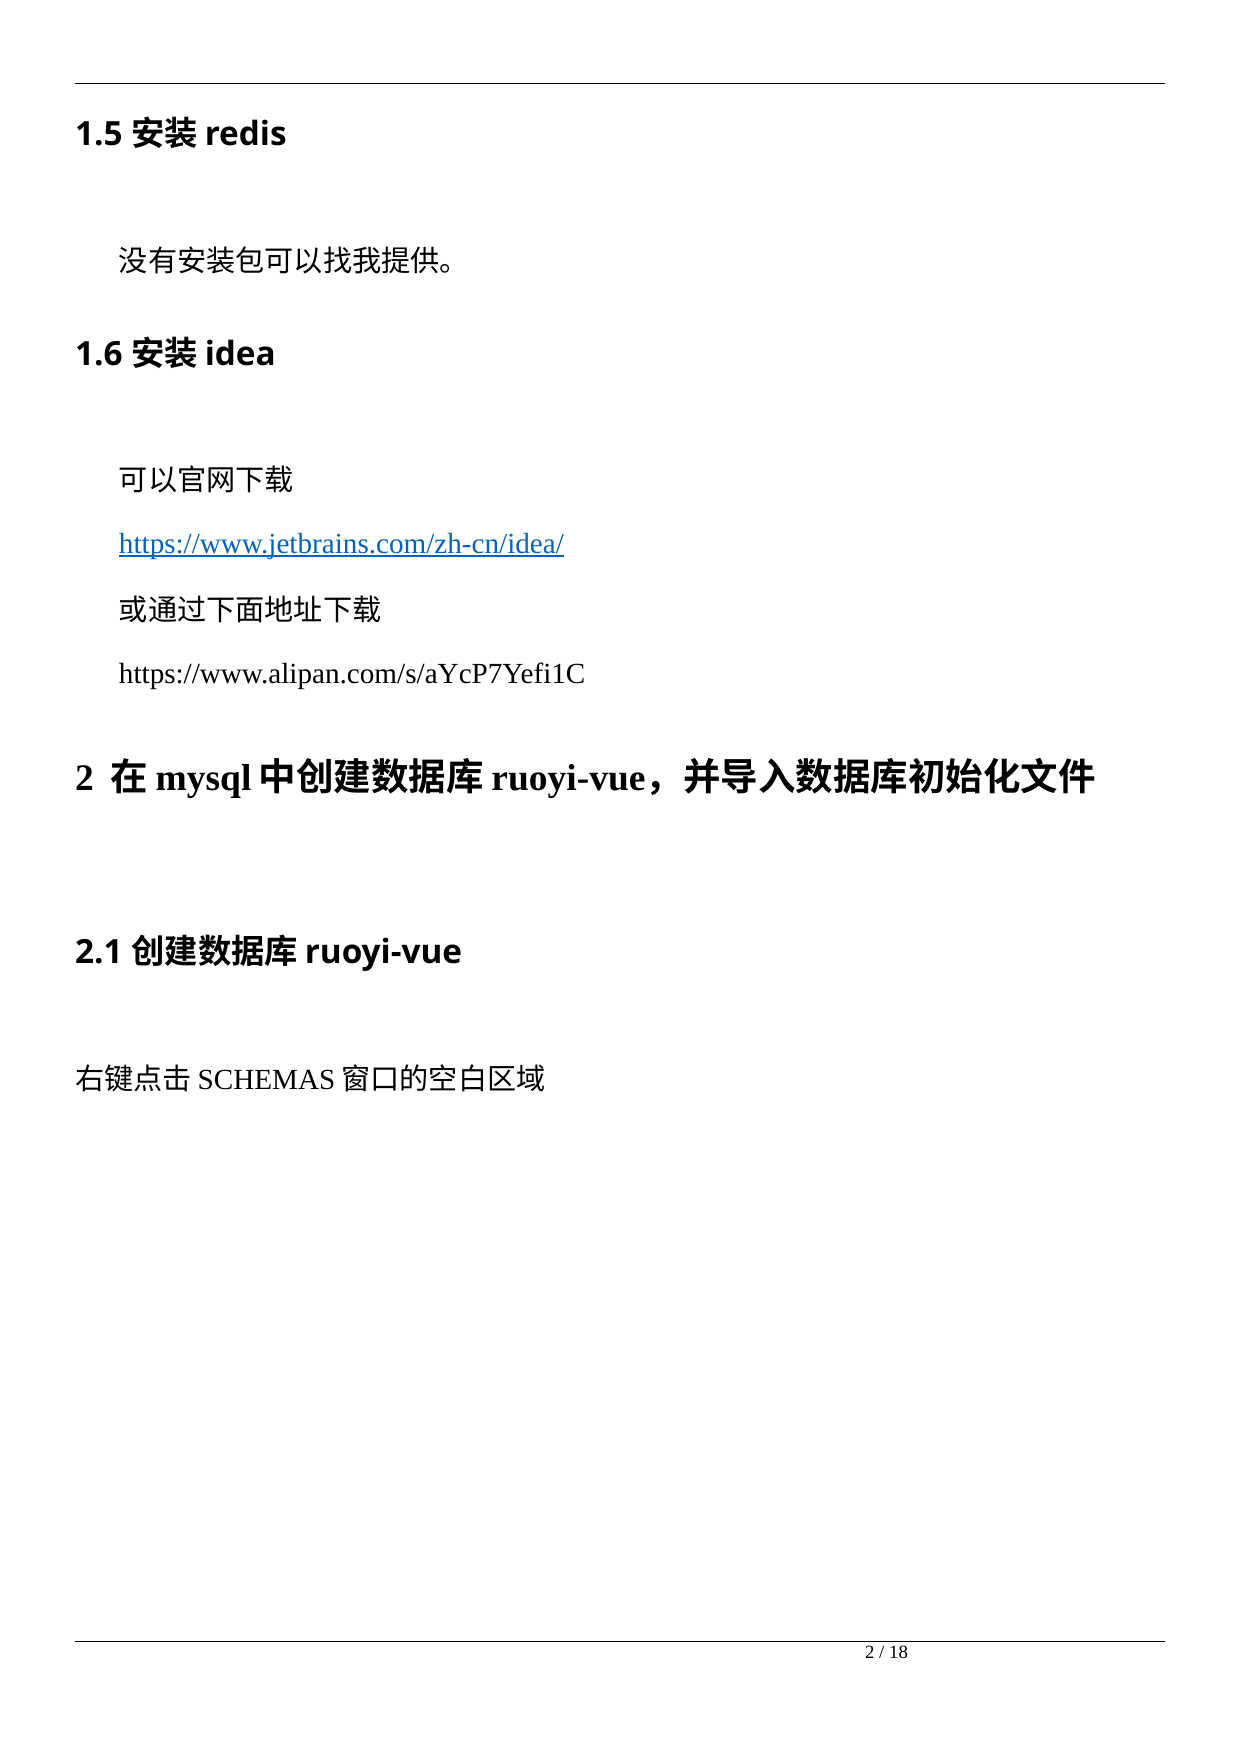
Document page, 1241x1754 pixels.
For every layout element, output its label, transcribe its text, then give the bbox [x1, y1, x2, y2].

subtitle 安装redis [75, 99, 1165, 164]
text 没有安装包可以找我提供。 [75, 226, 1165, 291]
subtitle 安装idea [75, 318, 1165, 383]
list 在mysql中创建数据库ruoyi-vue，并导入数据库初始化文件 [75, 741, 1165, 806]
text 右键点击SCHEMAS窗口的空白区域 [75, 1044, 1165, 1109]
subtitle 创建数据库ruoyi-vue [75, 917, 1165, 982]
text 可以官网下载 [75, 446, 1165, 511]
text https://www.jetbrains.com/zh-cn/idea/ [75, 511, 1165, 576]
text 或通过下面地址下载 [75, 576, 1165, 641]
text https://www.alipan.com/s/aYcP7Yefi1C [75, 641, 1165, 706]
